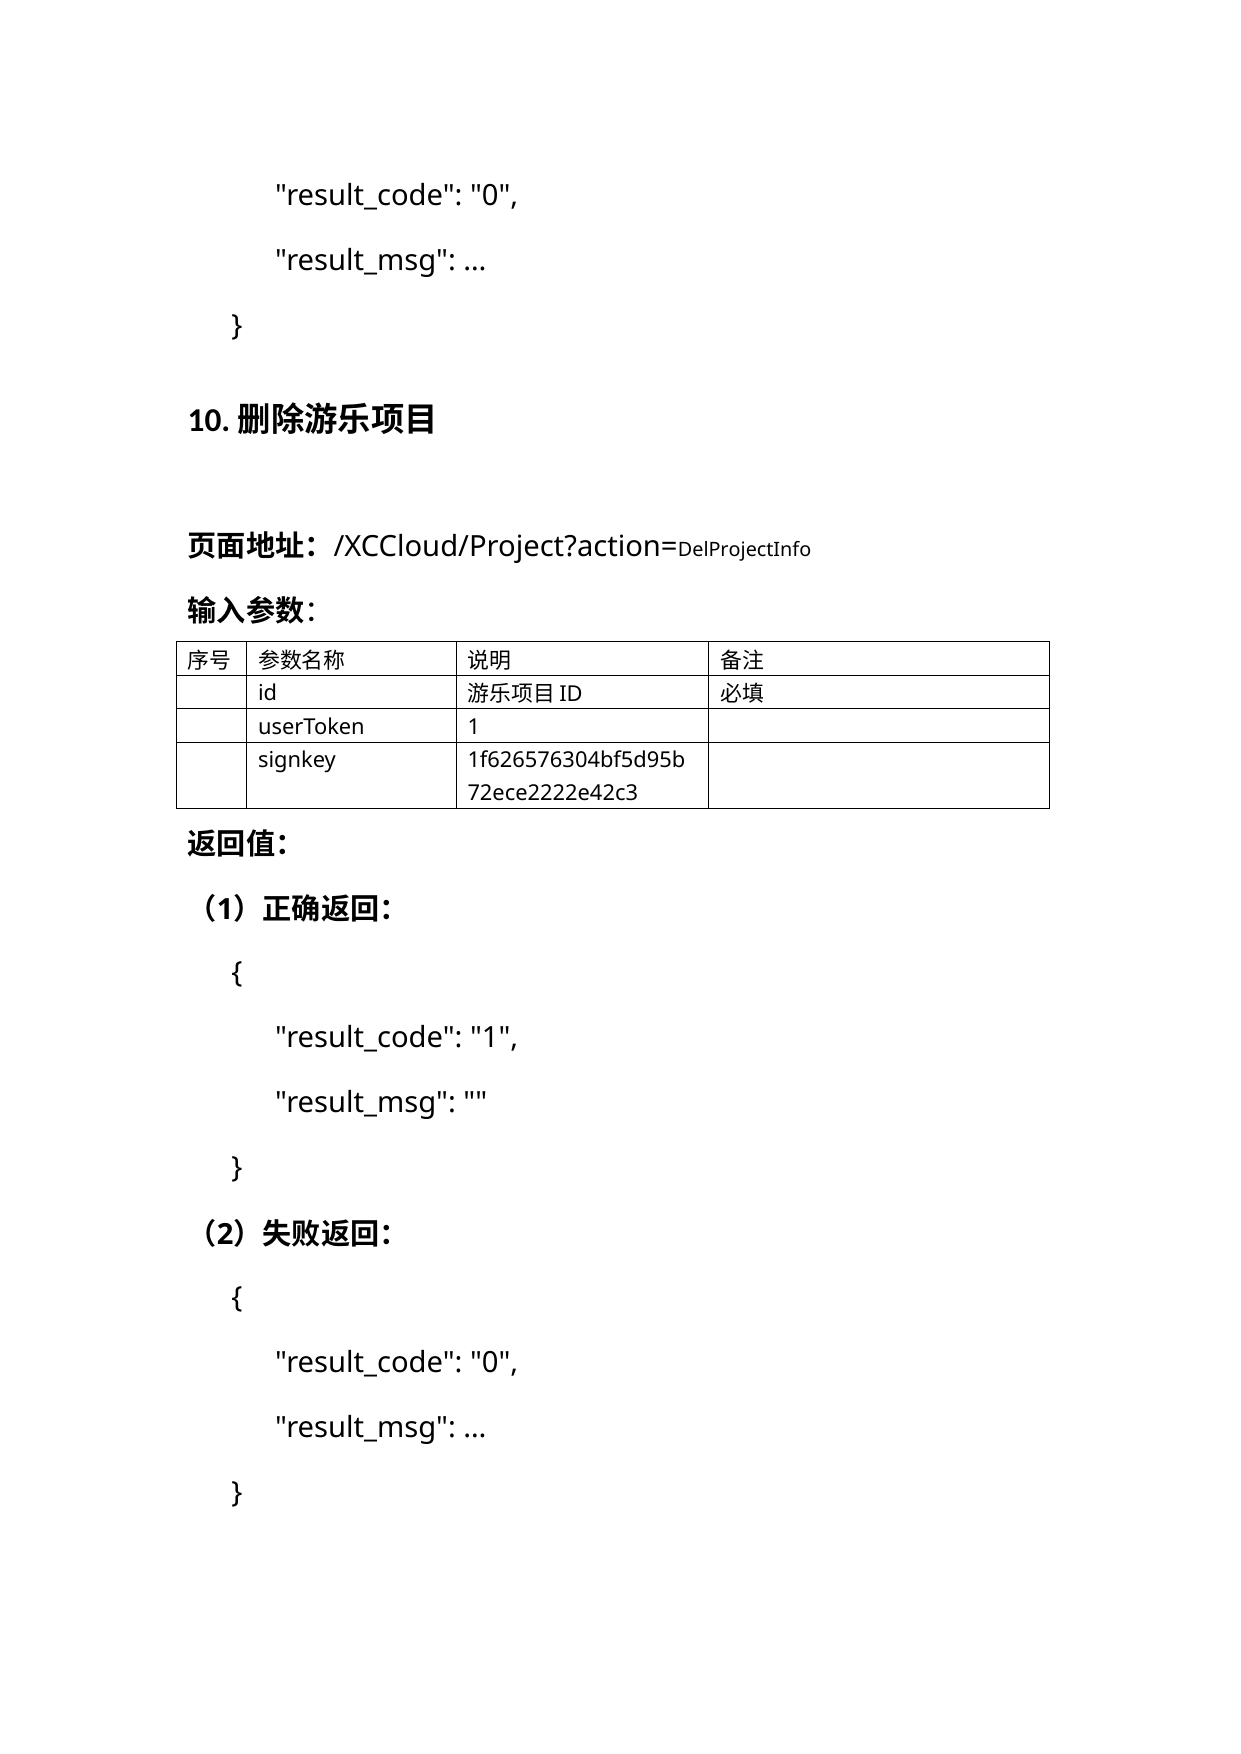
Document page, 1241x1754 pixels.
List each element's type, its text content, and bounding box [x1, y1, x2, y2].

text "result_msg": "" [231, 1069, 1053, 1134]
text （2）失败返回： [187, 1199, 1053, 1264]
text 输入参数： [187, 576, 1053, 641]
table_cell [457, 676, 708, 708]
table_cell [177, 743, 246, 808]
text "result_code": "0", [231, 162, 1053, 227]
text （1）正确返回： [187, 874, 1053, 939]
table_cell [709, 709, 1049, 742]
text "result_msg": … [231, 227, 1053, 292]
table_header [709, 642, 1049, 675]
text { [231, 1264, 1053, 1329]
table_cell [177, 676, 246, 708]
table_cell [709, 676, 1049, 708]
text { [231, 939, 1053, 1004]
text } [231, 1134, 1053, 1199]
text "result_msg": … [231, 1394, 1053, 1459]
text 页面地址：/XCCloud/Project?action=DelProjectInfo [187, 511, 1053, 576]
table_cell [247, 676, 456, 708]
subtitle 删除游乐项目 [187, 384, 1053, 449]
text } [187, 292, 1053, 357]
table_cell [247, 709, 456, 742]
text } [187, 1459, 1053, 1524]
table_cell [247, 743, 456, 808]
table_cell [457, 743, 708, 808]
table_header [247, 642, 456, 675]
text 返回值： [187, 809, 1053, 874]
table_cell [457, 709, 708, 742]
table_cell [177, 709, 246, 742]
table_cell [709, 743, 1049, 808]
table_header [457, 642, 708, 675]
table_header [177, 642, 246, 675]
text "result_code": "1", [231, 1004, 1053, 1069]
text "result_code": "0", [231, 1329, 1053, 1394]
